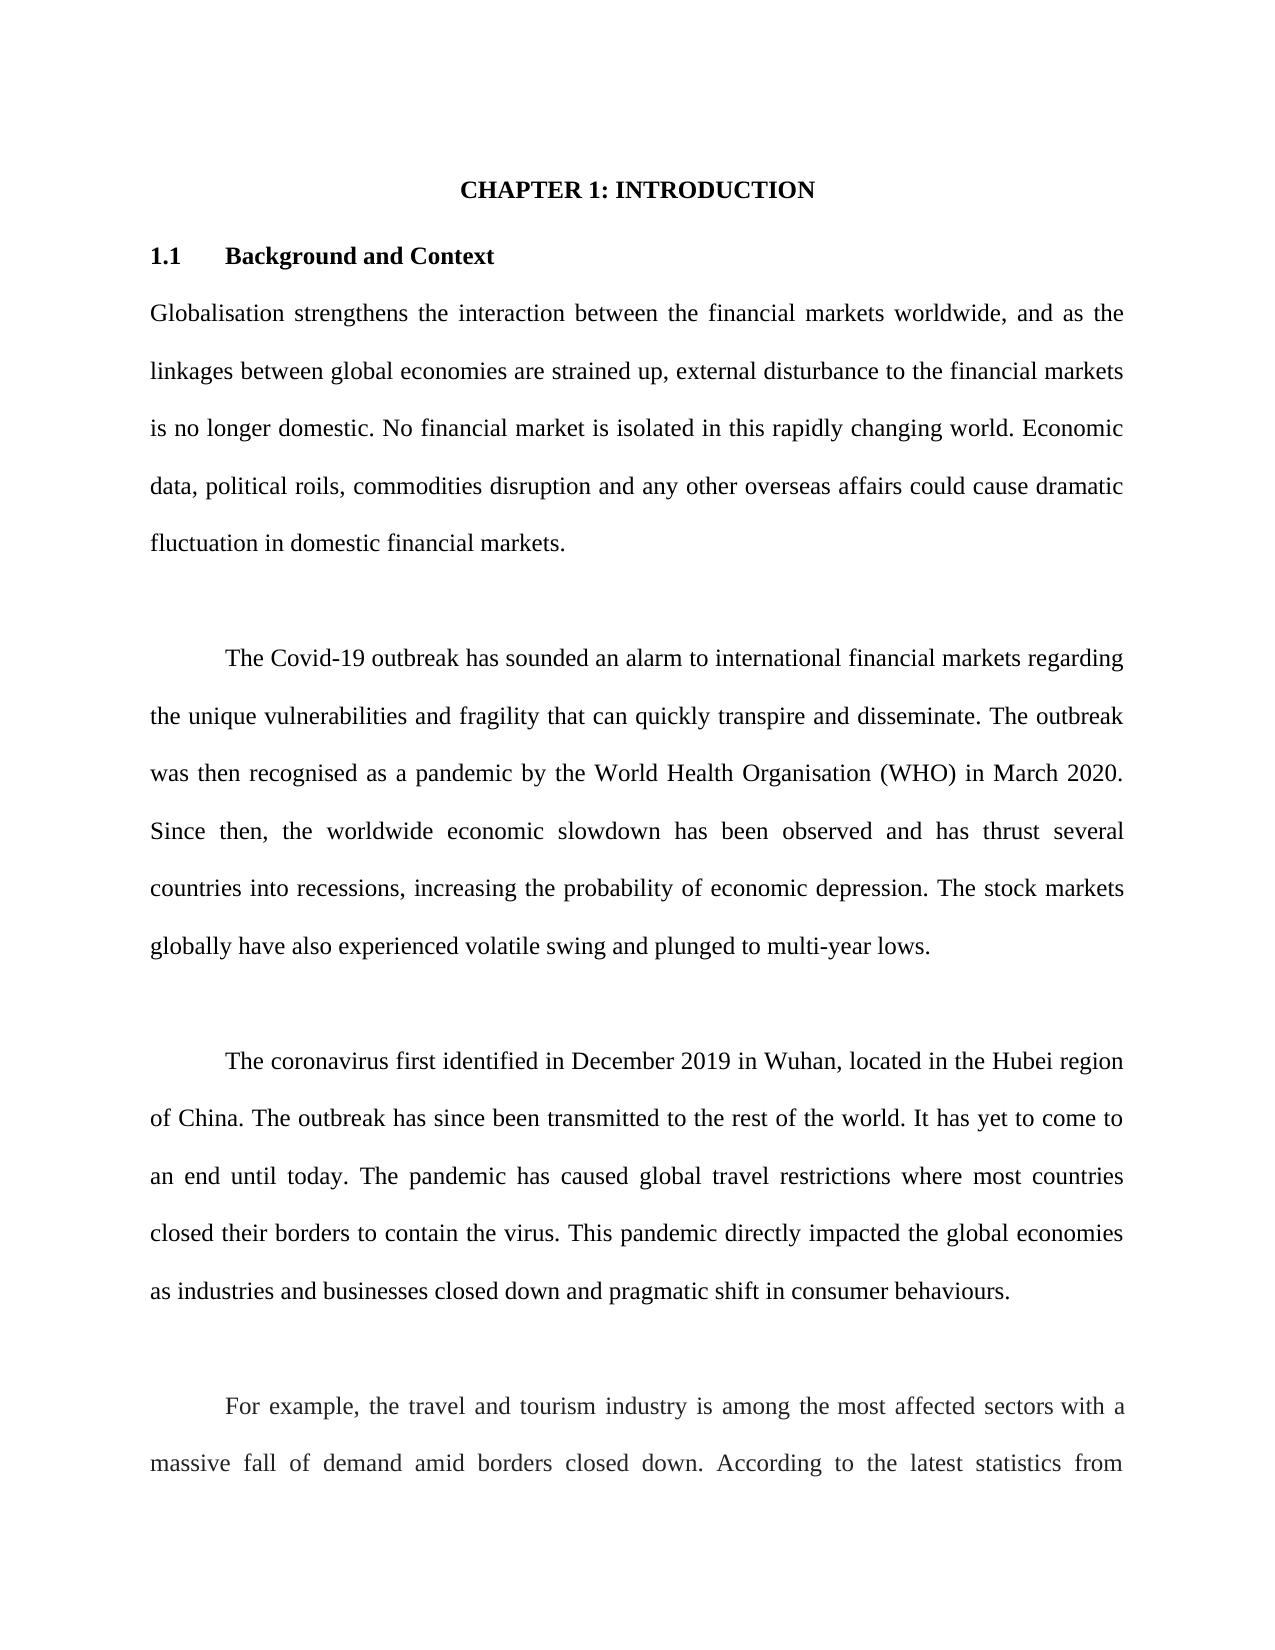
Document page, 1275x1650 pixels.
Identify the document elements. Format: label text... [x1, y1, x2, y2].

subtitle CHAPTER 1: INTRODUCTION [150, 175, 1125, 204]
text The coronavirus first identified in December 2019 in Wuhan, located in the Hubei region of China. The outbreak has since been transmitted to the rest of the world. It has yet to come to an end until today. The pandemic has caused global travel restrictions where most countries closed their borders to contain the virus. This pandemic directly impacted the global economies as industries and businesses closed down and pragmatic shift in consumer behaviours. [150, 1046, 1125, 1304]
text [150, 1391, 1125, 1477]
subtitle 1.1 Background and Context [150, 241, 1125, 269]
text The Covid-19 outbreak has sounded an alarm to international financial markets regarding the unique vulnerabilities and fragility that can quickly transpire and disseminate. The outbreak was then recognised as a pandemic by the World Health Organisation (WHO) in March 2020. Since then, the worldwide economic slowdown has been observed and has thrust several countries into recessions, increasing the probability of economic depression. The stock markets globally have also experienced volatile swing and plunged to multi-year lows. [150, 643, 1125, 959]
text Globalisation strengthens the interaction between the financial markets worldwide, and as the linkages between global economies are strained up, external disturbance to the financial markets is no longer domestic. No financial market is isolated in this rapidly changing world. Economic data, political roils, commodities disruption and any other overseas affairs could cause dramatic fluctuation in domestic financial markets. [150, 298, 1125, 557]
